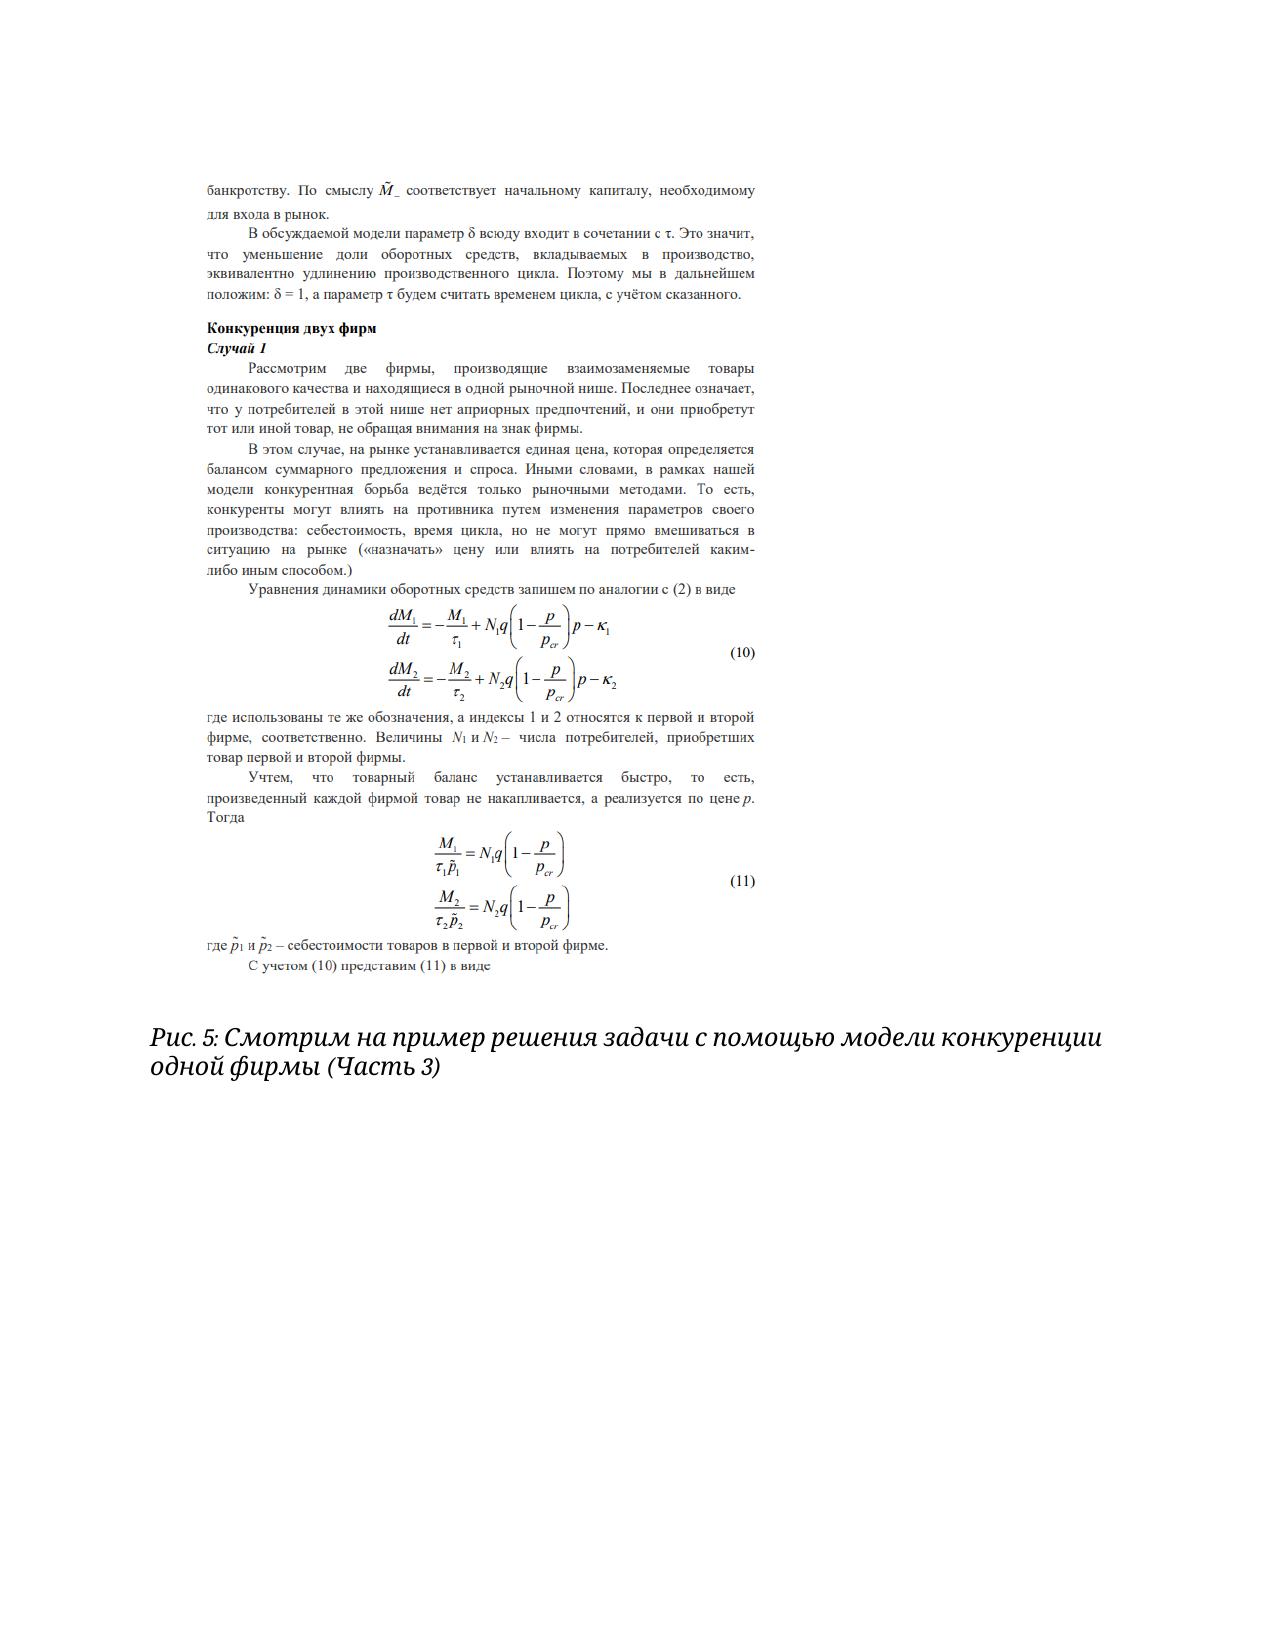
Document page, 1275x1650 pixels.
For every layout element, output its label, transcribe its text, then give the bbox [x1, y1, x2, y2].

picture [168, 150, 782, 1003]
text Рис. 5: Смотрим на пример решения задачи с помощью модели конкуренции одной фирмы (Часть 3) [150, 1024, 1125, 1081]
